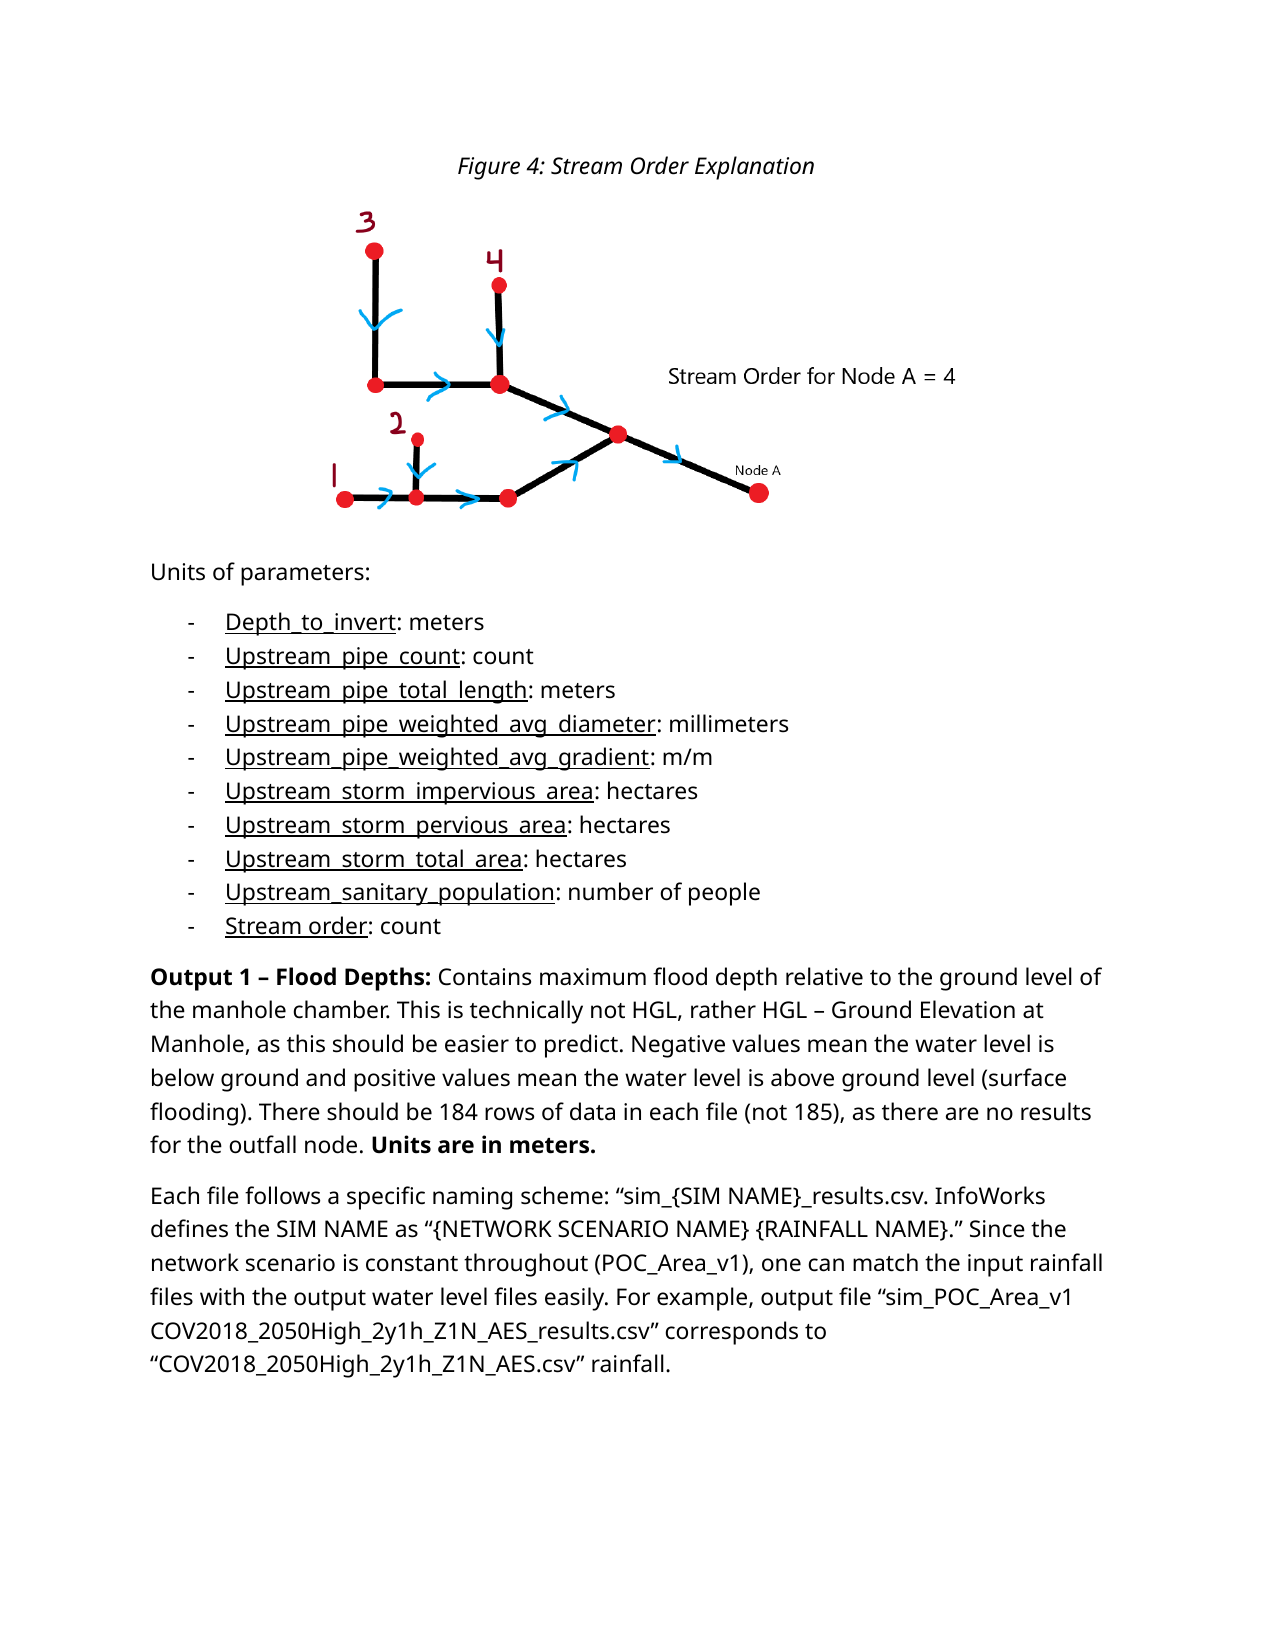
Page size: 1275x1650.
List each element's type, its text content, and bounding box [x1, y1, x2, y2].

list Upstream_pipe_total_length: meters [187, 674, 1125, 705]
list Upstream_storm_total_area: hectares [187, 842, 1125, 874]
list Upstream_sanitary_population: number of people [187, 876, 1125, 907]
list Depth_to_invert: meters [187, 606, 1125, 637]
list Upstream_pipe_weighted_avg_diameter: millimeters [187, 707, 1125, 739]
text Figure 4: Stream Order Explanation [150, 150, 1125, 181]
list Upstream_pipe_weighted_avg_gradient: m/m [187, 741, 1125, 772]
list Upstream_storm_pervious_area: hectares [187, 809, 1125, 840]
list Upstream_pipe_count: count [187, 640, 1125, 671]
picture [290, 200, 985, 537]
list Upstream_storm_impervious_area: hectares [187, 775, 1125, 806]
text Output 1 – Flood Depths: Contains maximum flood depth relative to the ground level of the manhole chamber. This is technically not HGL, rather HGL – Ground Elevation at Manhole, as this should be easier to predict. Negative values mean the water level is below ground and positive values mean the water level is above ground level (surface flooding). There should be 184 rows of data in each file (not 185), as there are no results for the outfall node. Units are in meters. [150, 960, 1125, 1160]
list Stream order: count [187, 910, 1125, 941]
text Units of parameters: [150, 556, 1125, 587]
